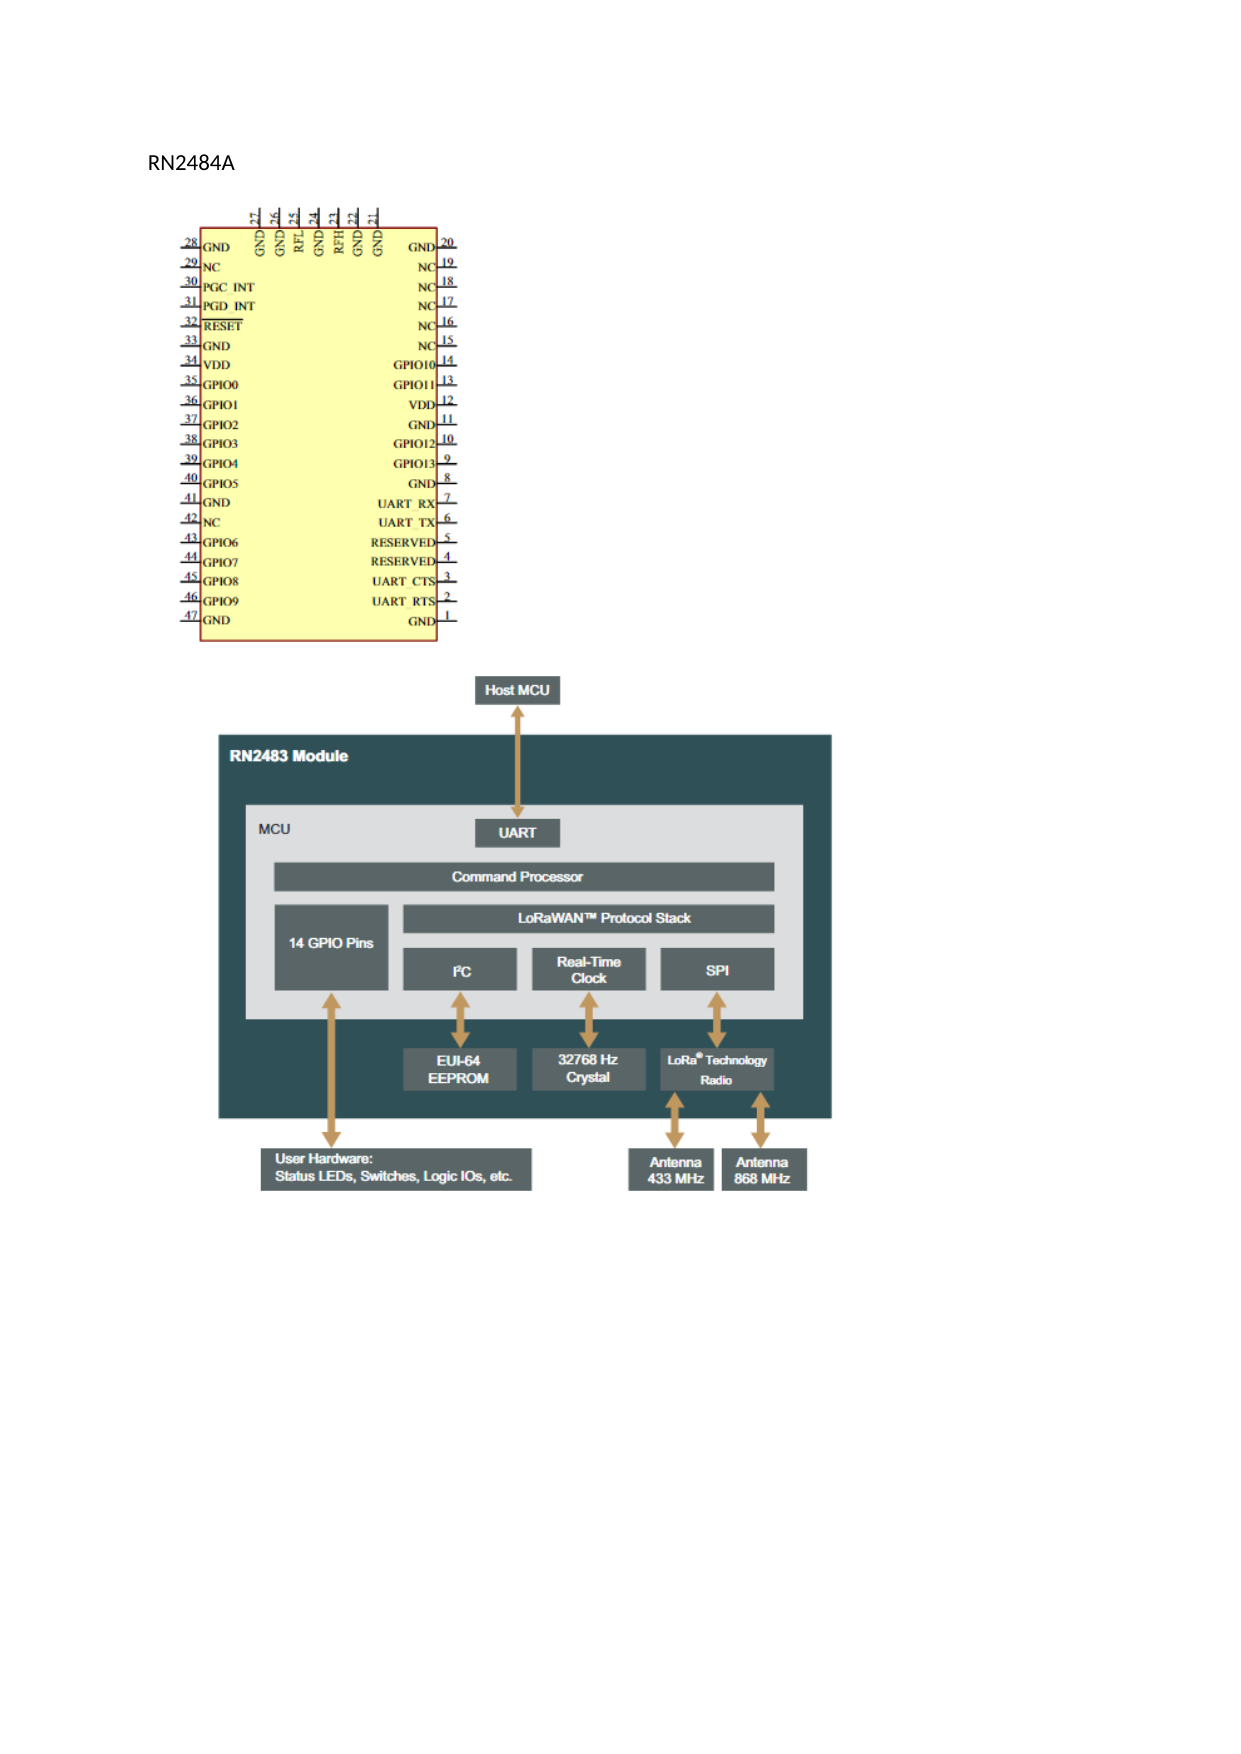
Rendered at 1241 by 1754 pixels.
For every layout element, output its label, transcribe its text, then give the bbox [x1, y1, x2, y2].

picture [147, 665, 881, 1201]
picture [147, 194, 478, 647]
text RN2484A [148, 148, 1093, 176]
